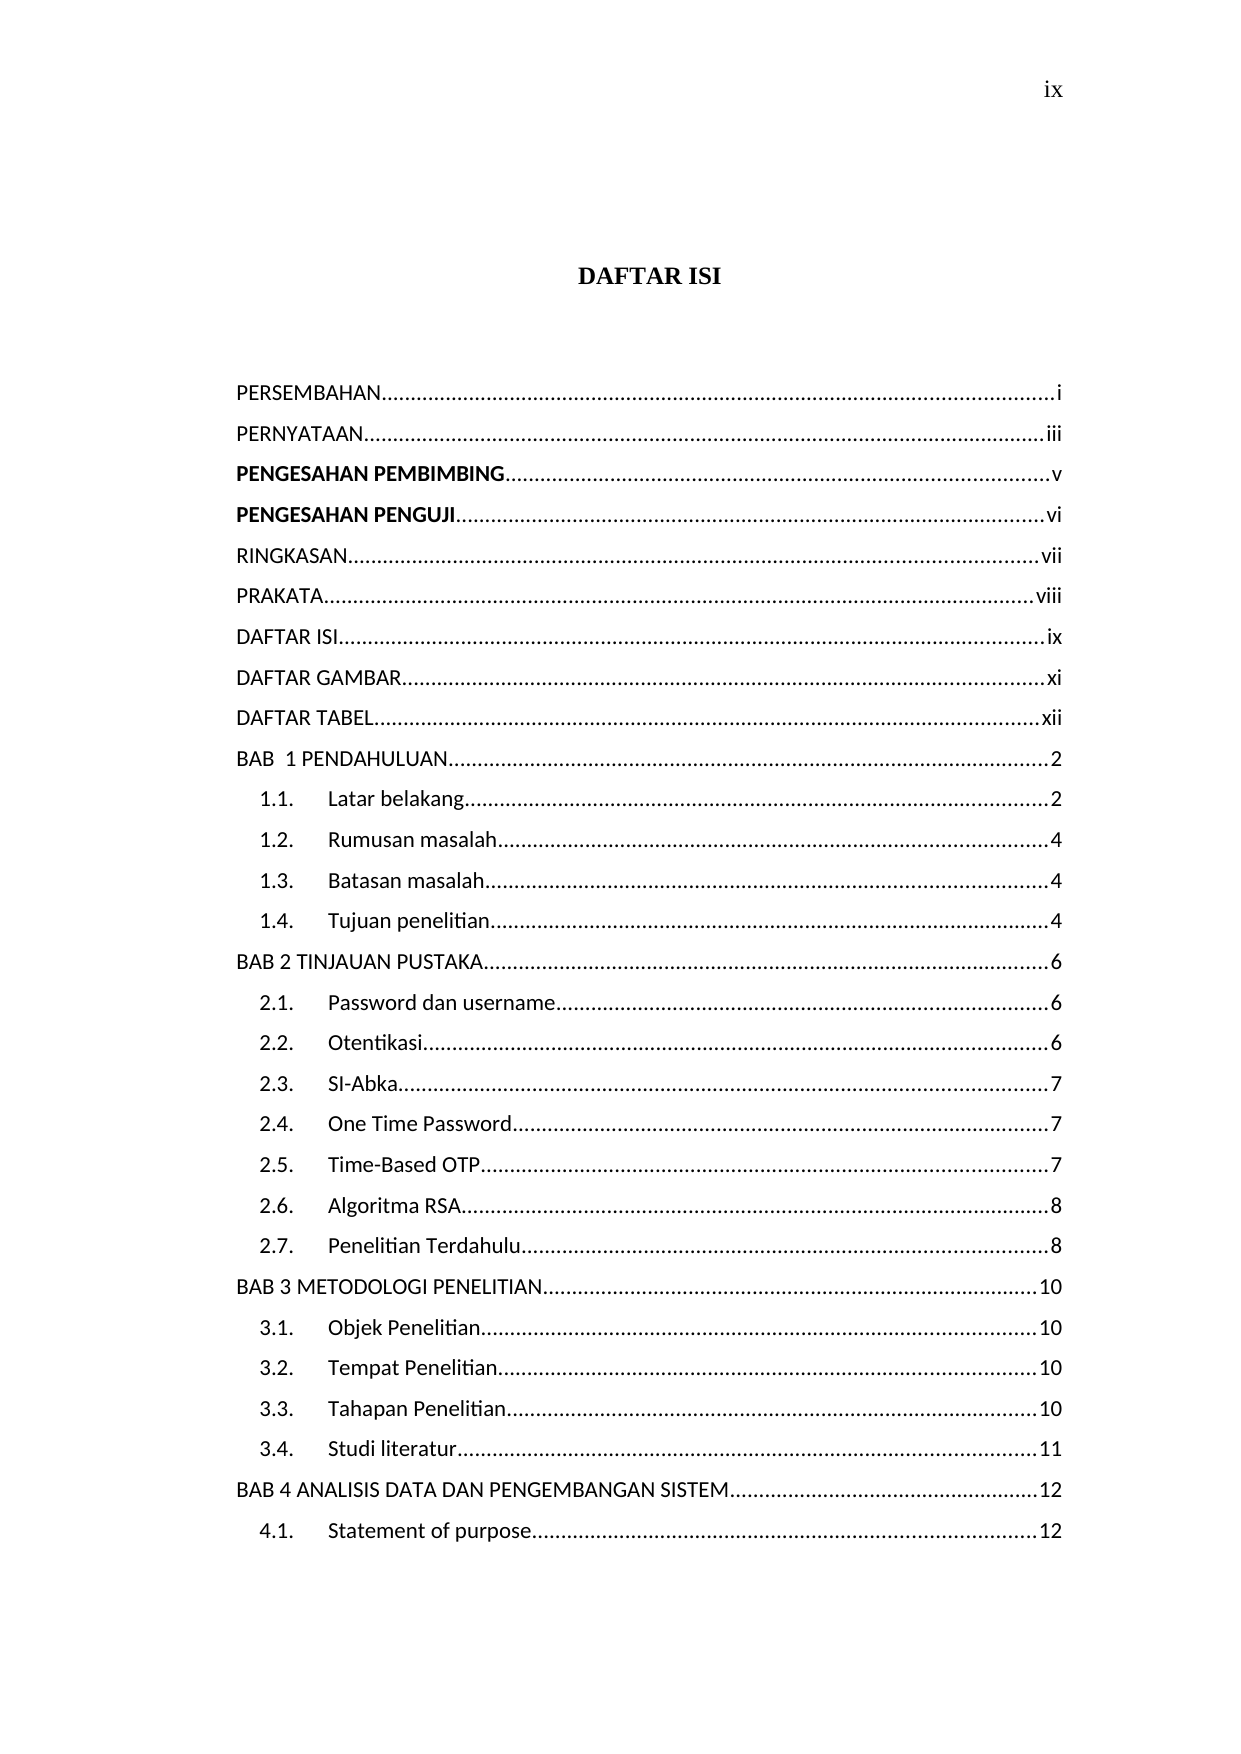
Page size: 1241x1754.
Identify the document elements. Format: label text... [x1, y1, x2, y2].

subtitle DAFTAR ISI [236, 261, 1063, 290]
